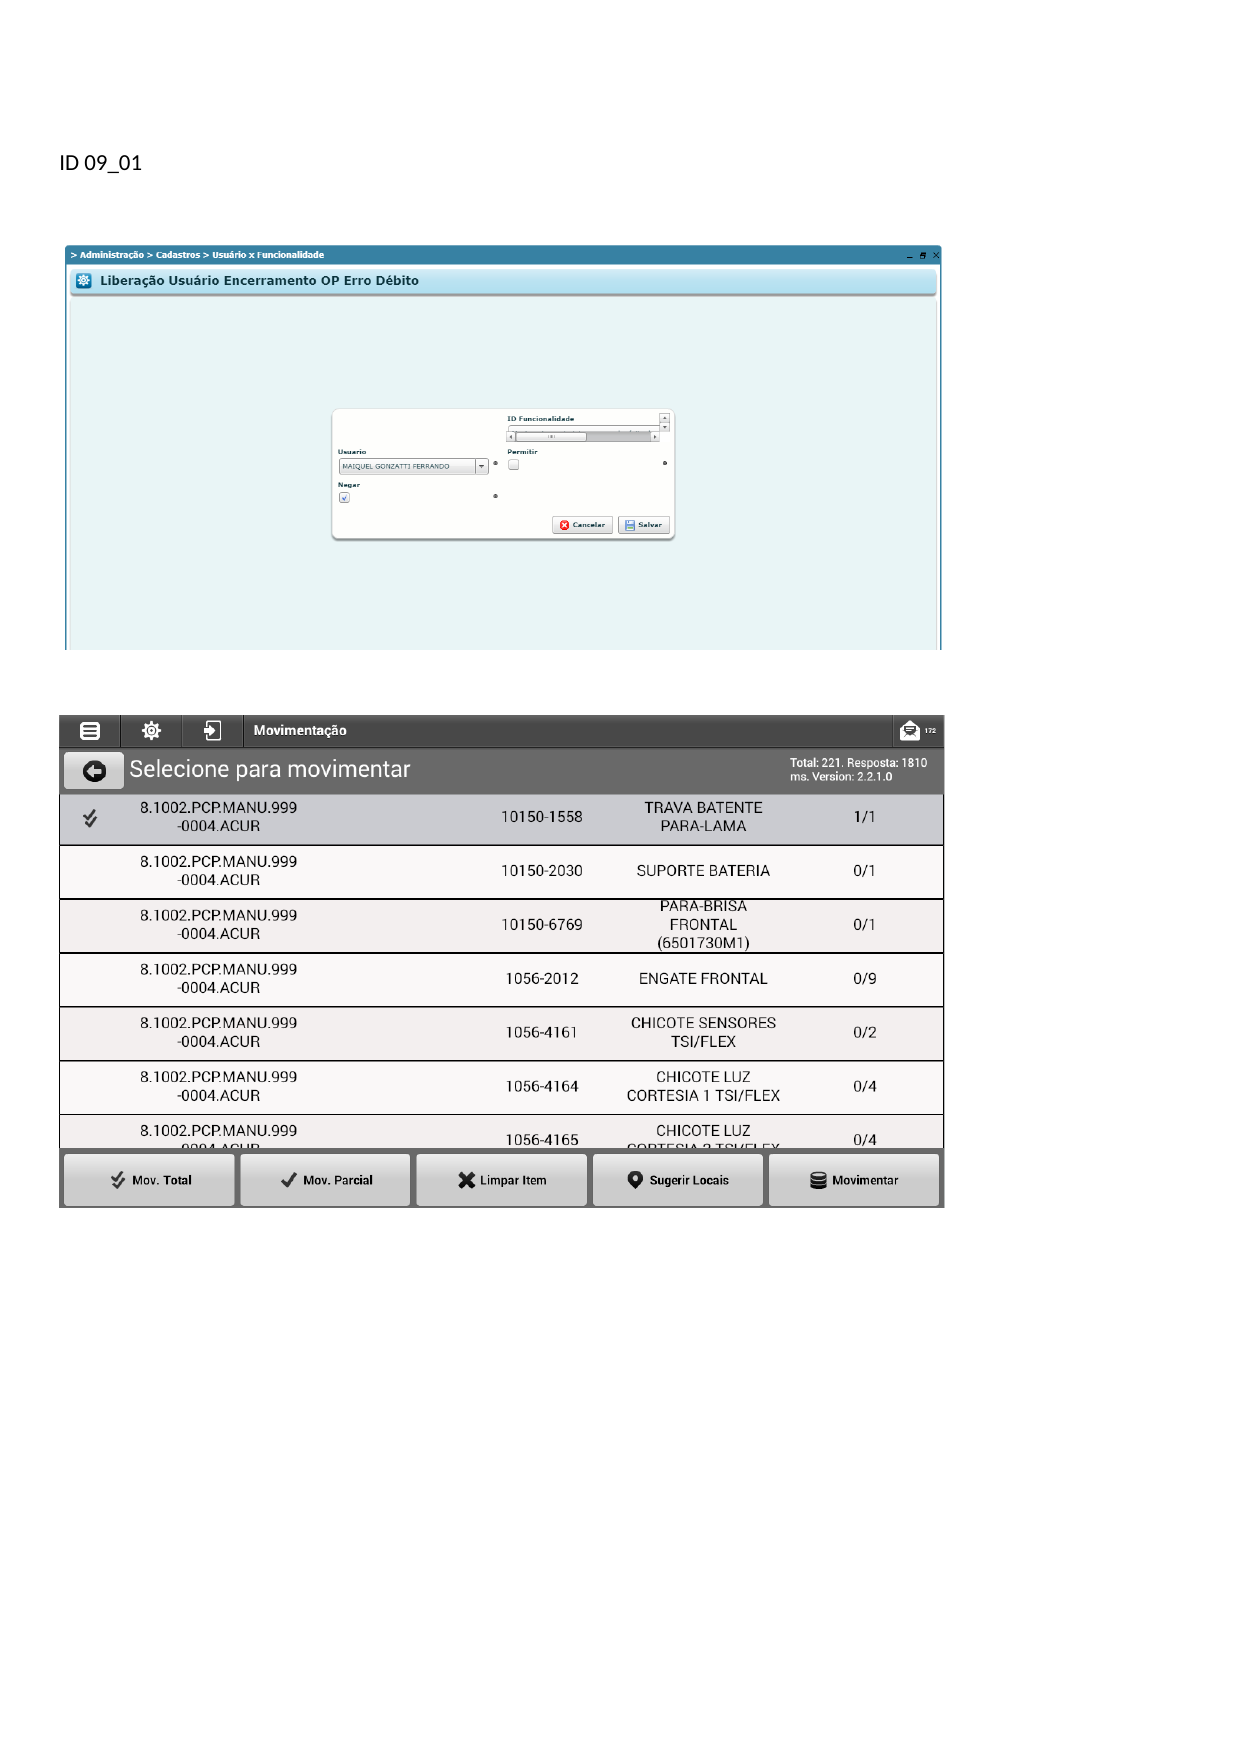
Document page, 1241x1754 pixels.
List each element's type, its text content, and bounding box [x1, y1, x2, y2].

text ID 09_01 [59, 148, 1063, 176]
picture [59, 241, 945, 650]
picture [59, 715, 945, 1208]
